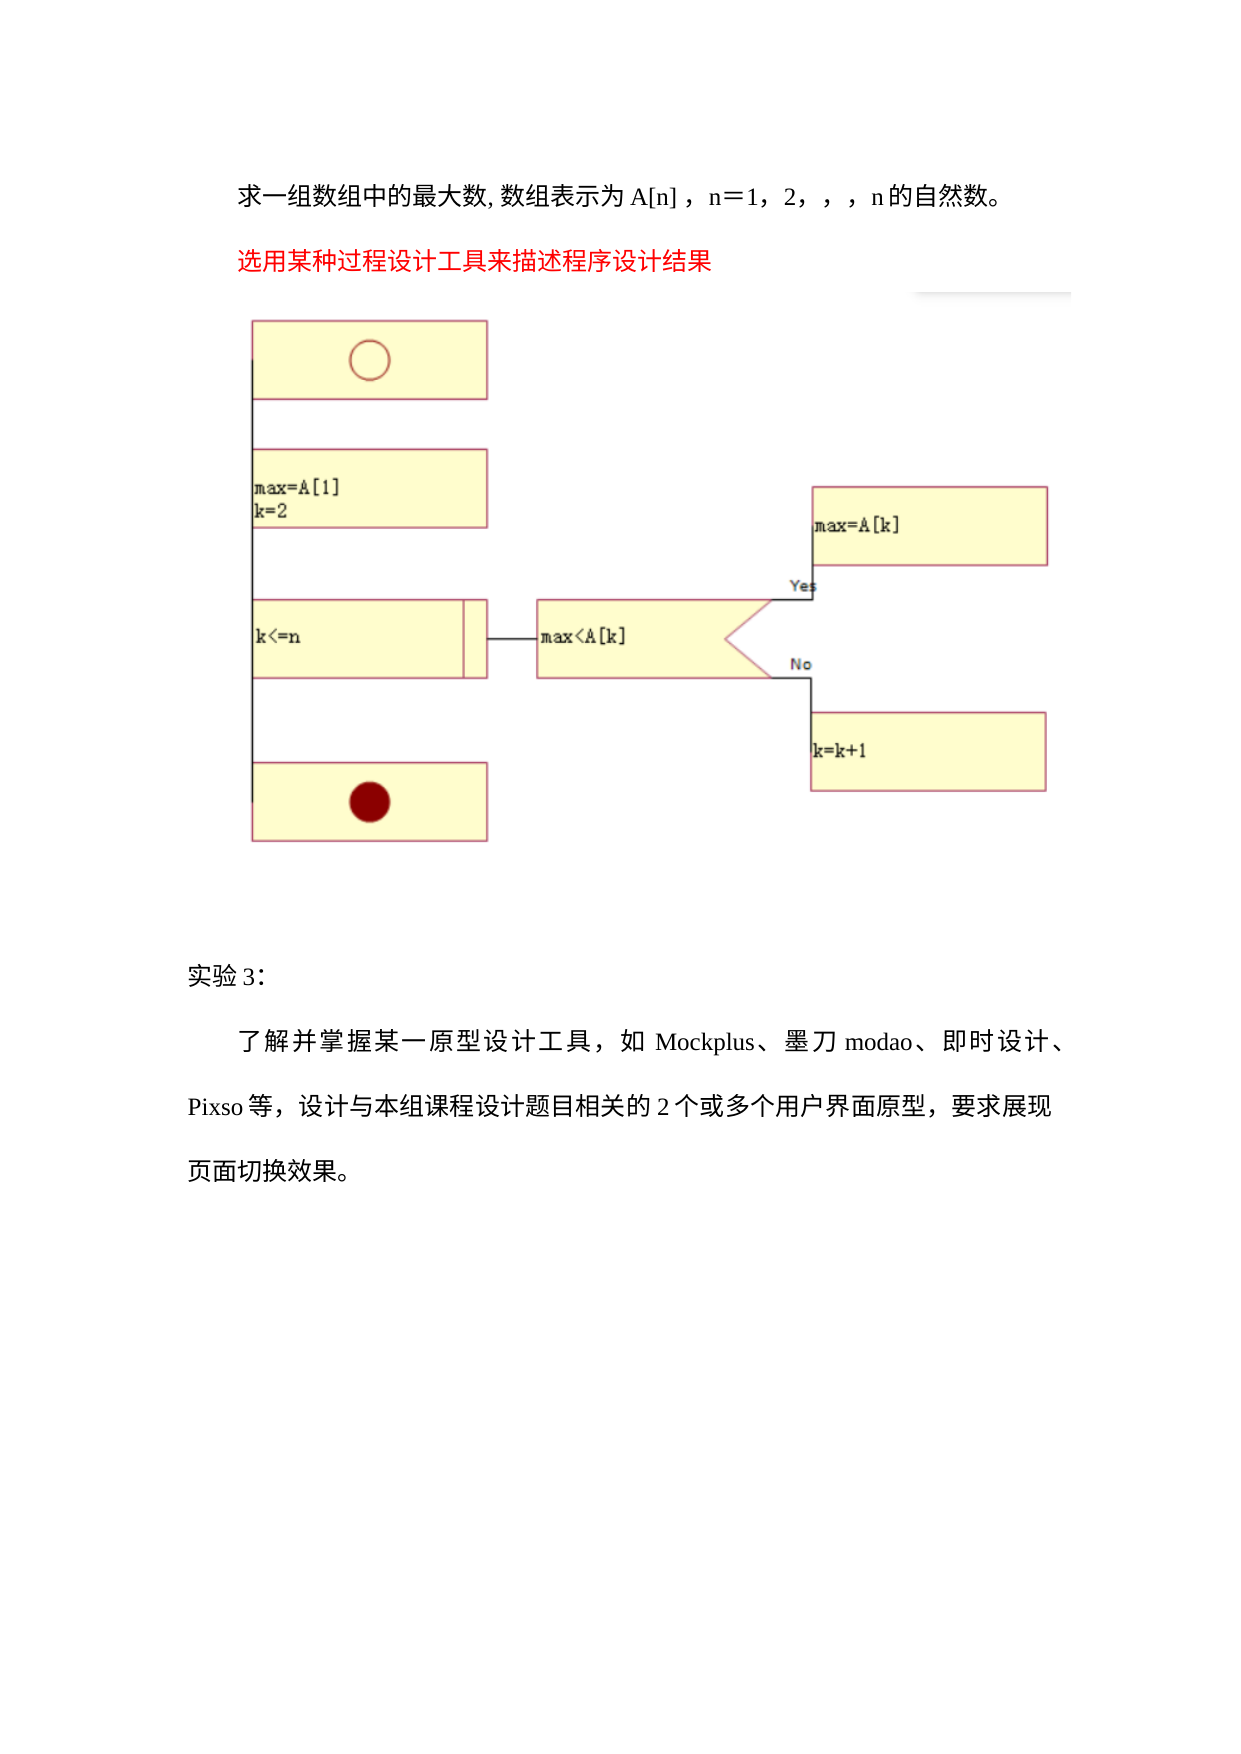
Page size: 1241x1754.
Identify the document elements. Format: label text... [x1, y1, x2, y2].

text 求一组数组中的最大数, 数组表示为A[n] ，n＝1，2，，，n的自然数。 [187, 162, 1053, 227]
text 了解并掌握某一原型设计工具，如Mockplus、墨刀modao、即时设计、Pixso等，设计与本组课程设计题目相关的2个或多个用户界面原型，要求展现页面切换效果。 [187, 1007, 1053, 1202]
text 选用某种过程设计工具来描述程序设计结果 [187, 227, 1053, 292]
picture [237, 292, 1072, 881]
text 实验3： [187, 942, 1053, 1007]
